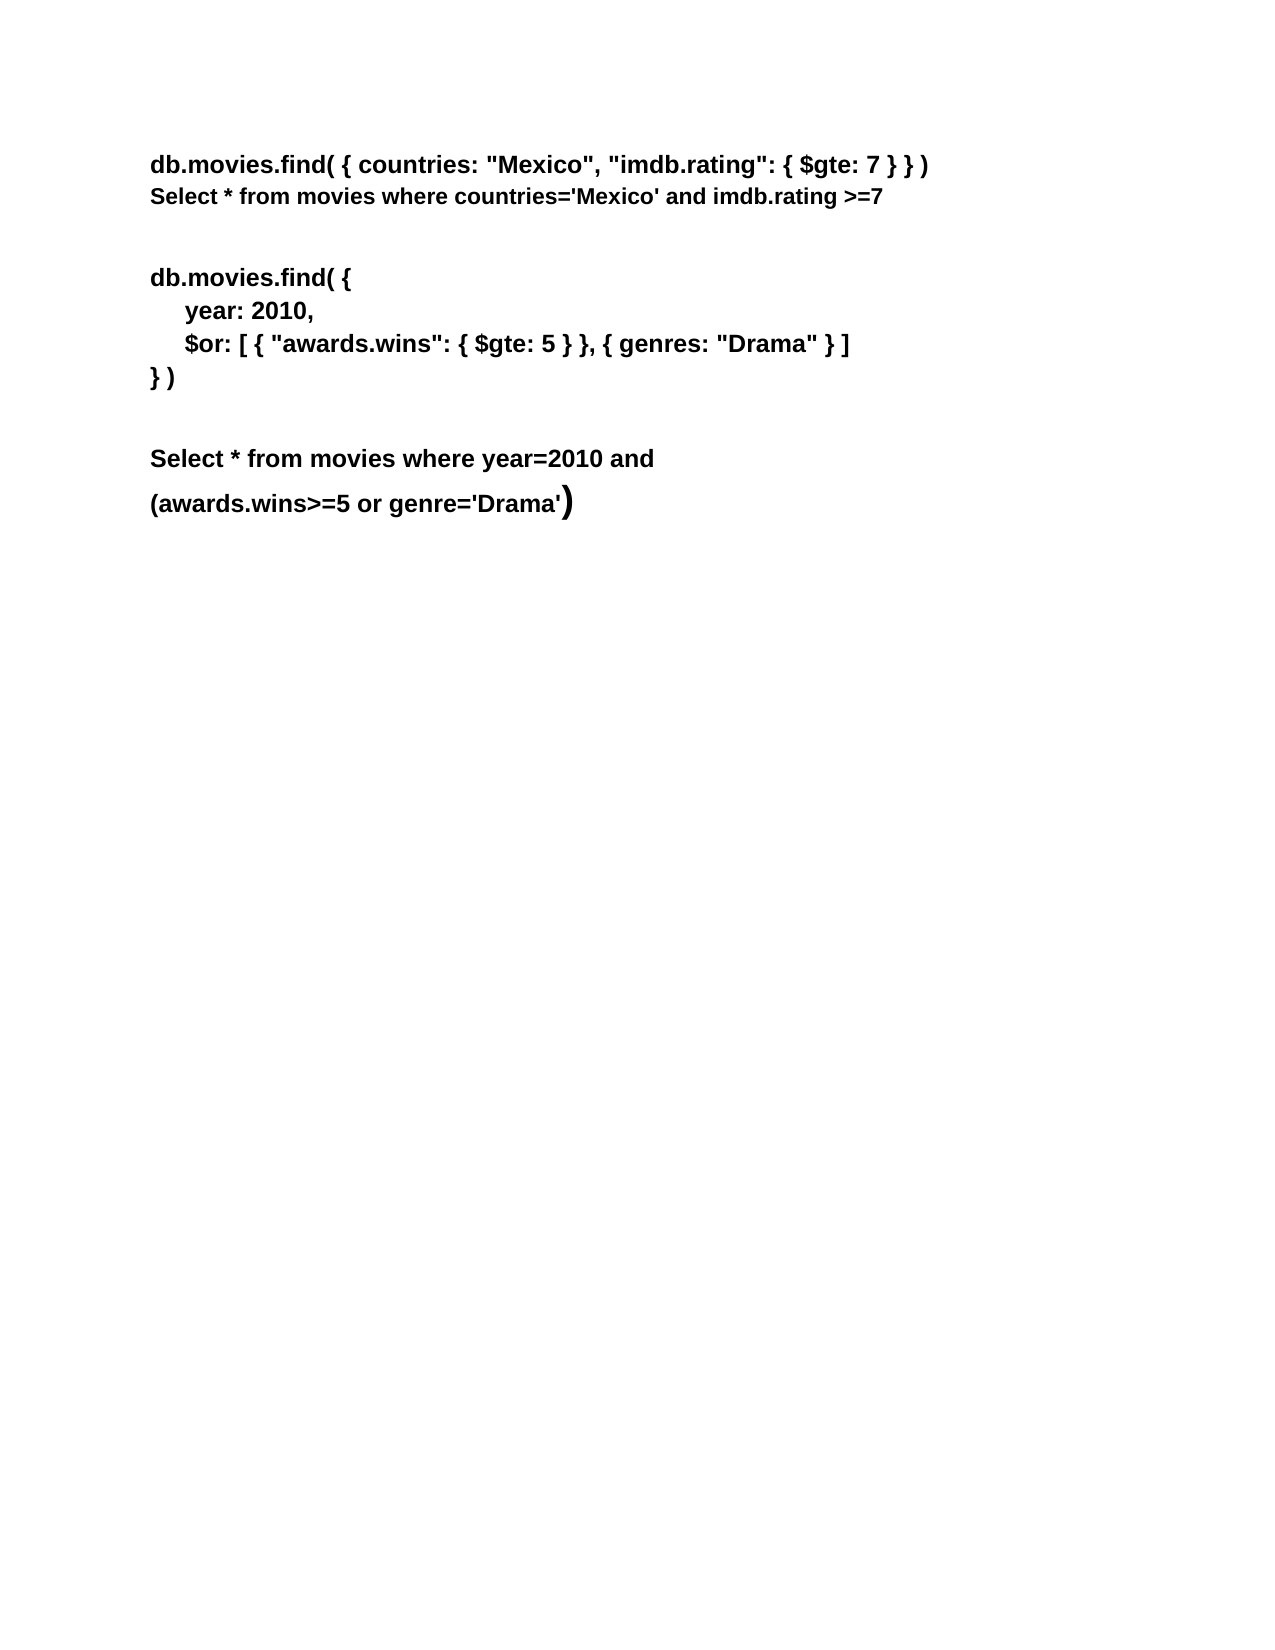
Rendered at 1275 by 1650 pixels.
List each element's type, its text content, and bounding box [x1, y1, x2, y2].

text db.movies.find( { countries: "Mexico", "imdb.rating": { $gte: 7 } } ) [150, 150, 1125, 179]
text (awards.wins>=5 or genre='Drama') [150, 477, 1125, 521]
text $or: [ { "awards.wins": { $gte: 5 } }, { genres: "Drama" } ] [150, 329, 1125, 358]
text year: 2010, [150, 296, 1125, 324]
text db.movies.find( { [150, 263, 1125, 292]
text Select * from movies where year=2010 and [150, 444, 1125, 473]
text } ) [150, 362, 1125, 391]
text Select * from movies where countries='Mexico' and imdb.rating >=7 [150, 183, 1125, 209]
